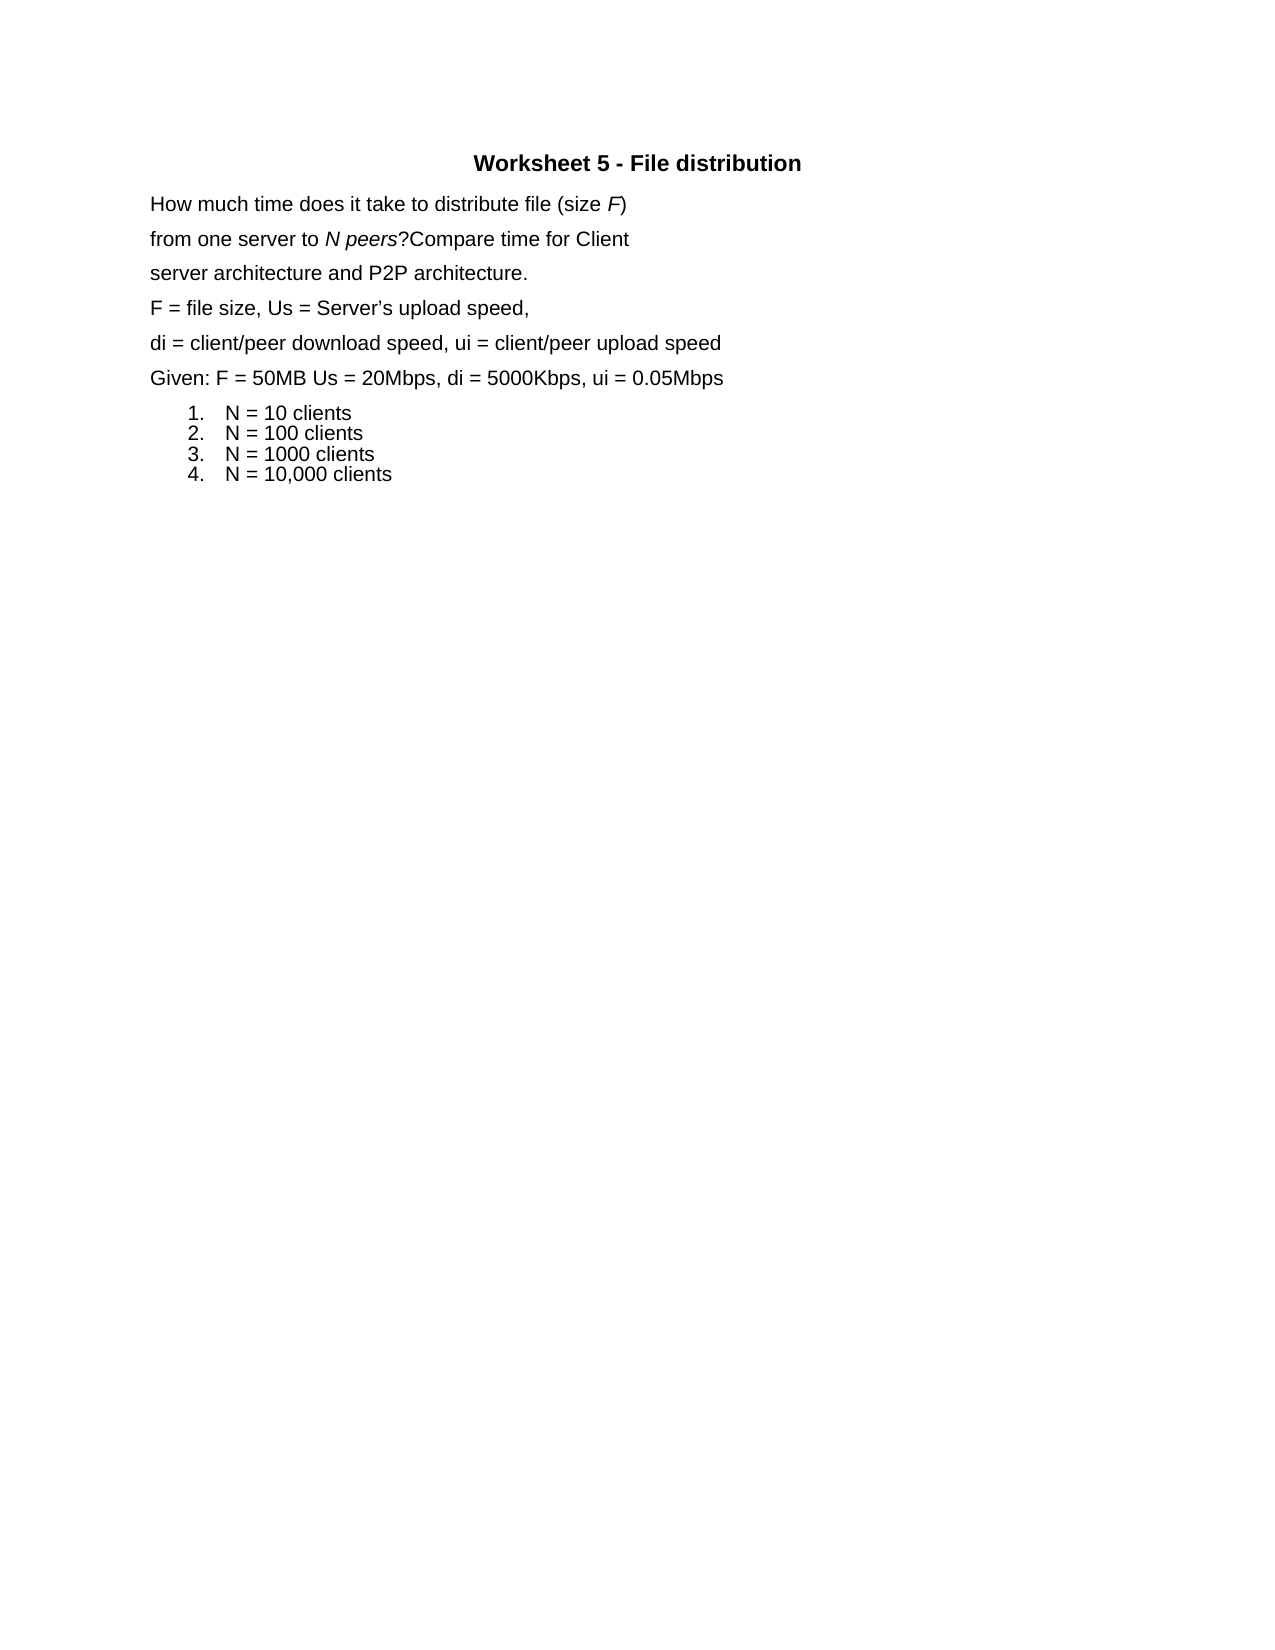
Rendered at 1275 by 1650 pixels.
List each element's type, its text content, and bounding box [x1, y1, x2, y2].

list N = 1000 clients [187, 445, 1125, 465]
text from one server to N peers?Compare time for Client [150, 230, 1125, 250]
text server architecture and P2P architecture. [150, 264, 1125, 285]
text How much time does it take to distribute file (size F) [150, 195, 1125, 215]
text F = file size, Us = Server’s upload speed, [150, 299, 1125, 320]
text Worksheet 5 - File distribution [150, 150, 1125, 176]
text Given: F = 50MB Us = 20Mbps, di = 5000Kbps, ui = 0.05Mbps [150, 369, 1125, 389]
list N = 100 clients [187, 424, 1125, 445]
text di = client/peer download speed, ui = client/peer upload speed [150, 334, 1125, 355]
list N = 10 clients [187, 404, 1125, 424]
list N = 10,000 clients [187, 465, 1125, 485]
